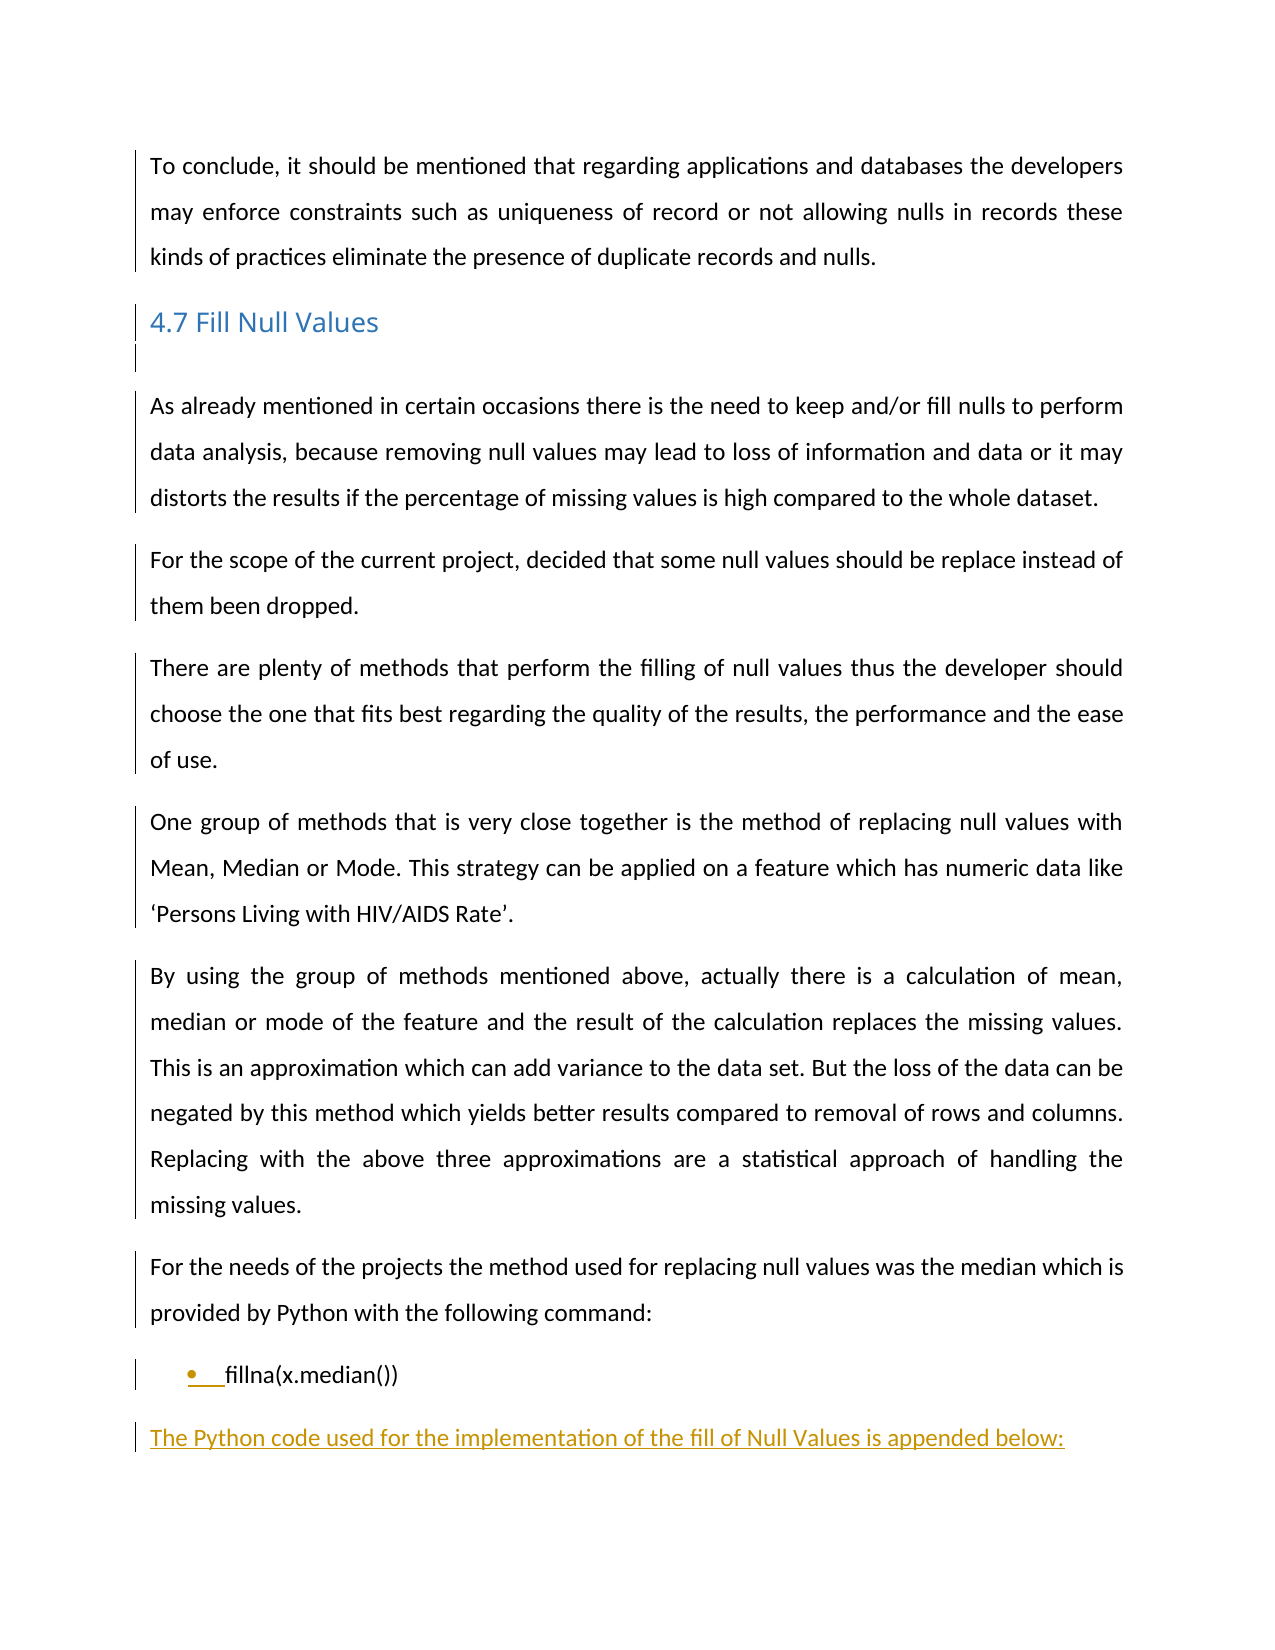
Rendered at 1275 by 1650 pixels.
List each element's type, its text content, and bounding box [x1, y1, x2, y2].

text One group of methods that is very close together is the method of replacing null values with Mean, Median or Mode. This strategy can be applied on a feature which has numeric data like ‘Persons Living with HIV/AIDS Rate’. [150, 806, 1125, 928]
text There are plenty of methods that perform the filling of null values thus the developer should choose the one that fits best regarding the quality of the results, the performance and the ease of use. [150, 652, 1125, 774]
text For the needs of the projects the method used for replacing null values was the median which is provided by Python with the following command: [150, 1251, 1125, 1327]
subtitle 4.7 Fill Null Values [150, 304, 1125, 341]
text For the scope of the current project, decided that some null values should be replace instead of them been dropped. [150, 544, 1125, 621]
text To conclude, it should be mentioned that regarding applications and databases the developers may enforce constraints such as uniqueness of record or not allowing nulls in records these kinds of practices eliminate the presence of duplicate records and nulls. [150, 150, 1125, 272]
list fillna(x.median()) [187, 1359, 1125, 1390]
text By using the group of methods mentioned above, actually there is a calculation of mean, median or mode of the feature and the result of the calculation replaces the missing values. This is an approximation which can add variance to the data set. But the loss of the data can be negated by this method which yields better results compared to removal of rows and columns. Replacing with the above three approximations are a statistical approach of handling the missing values. [150, 960, 1125, 1219]
text As already mentioned in certain occasions there is the need to keep and/or fill nulls to perform data analysis, because removing null values may lead to loss of information and data or it may distorts the results if the percentage of missing values is high compared to the whole dataset. [150, 391, 1125, 512]
